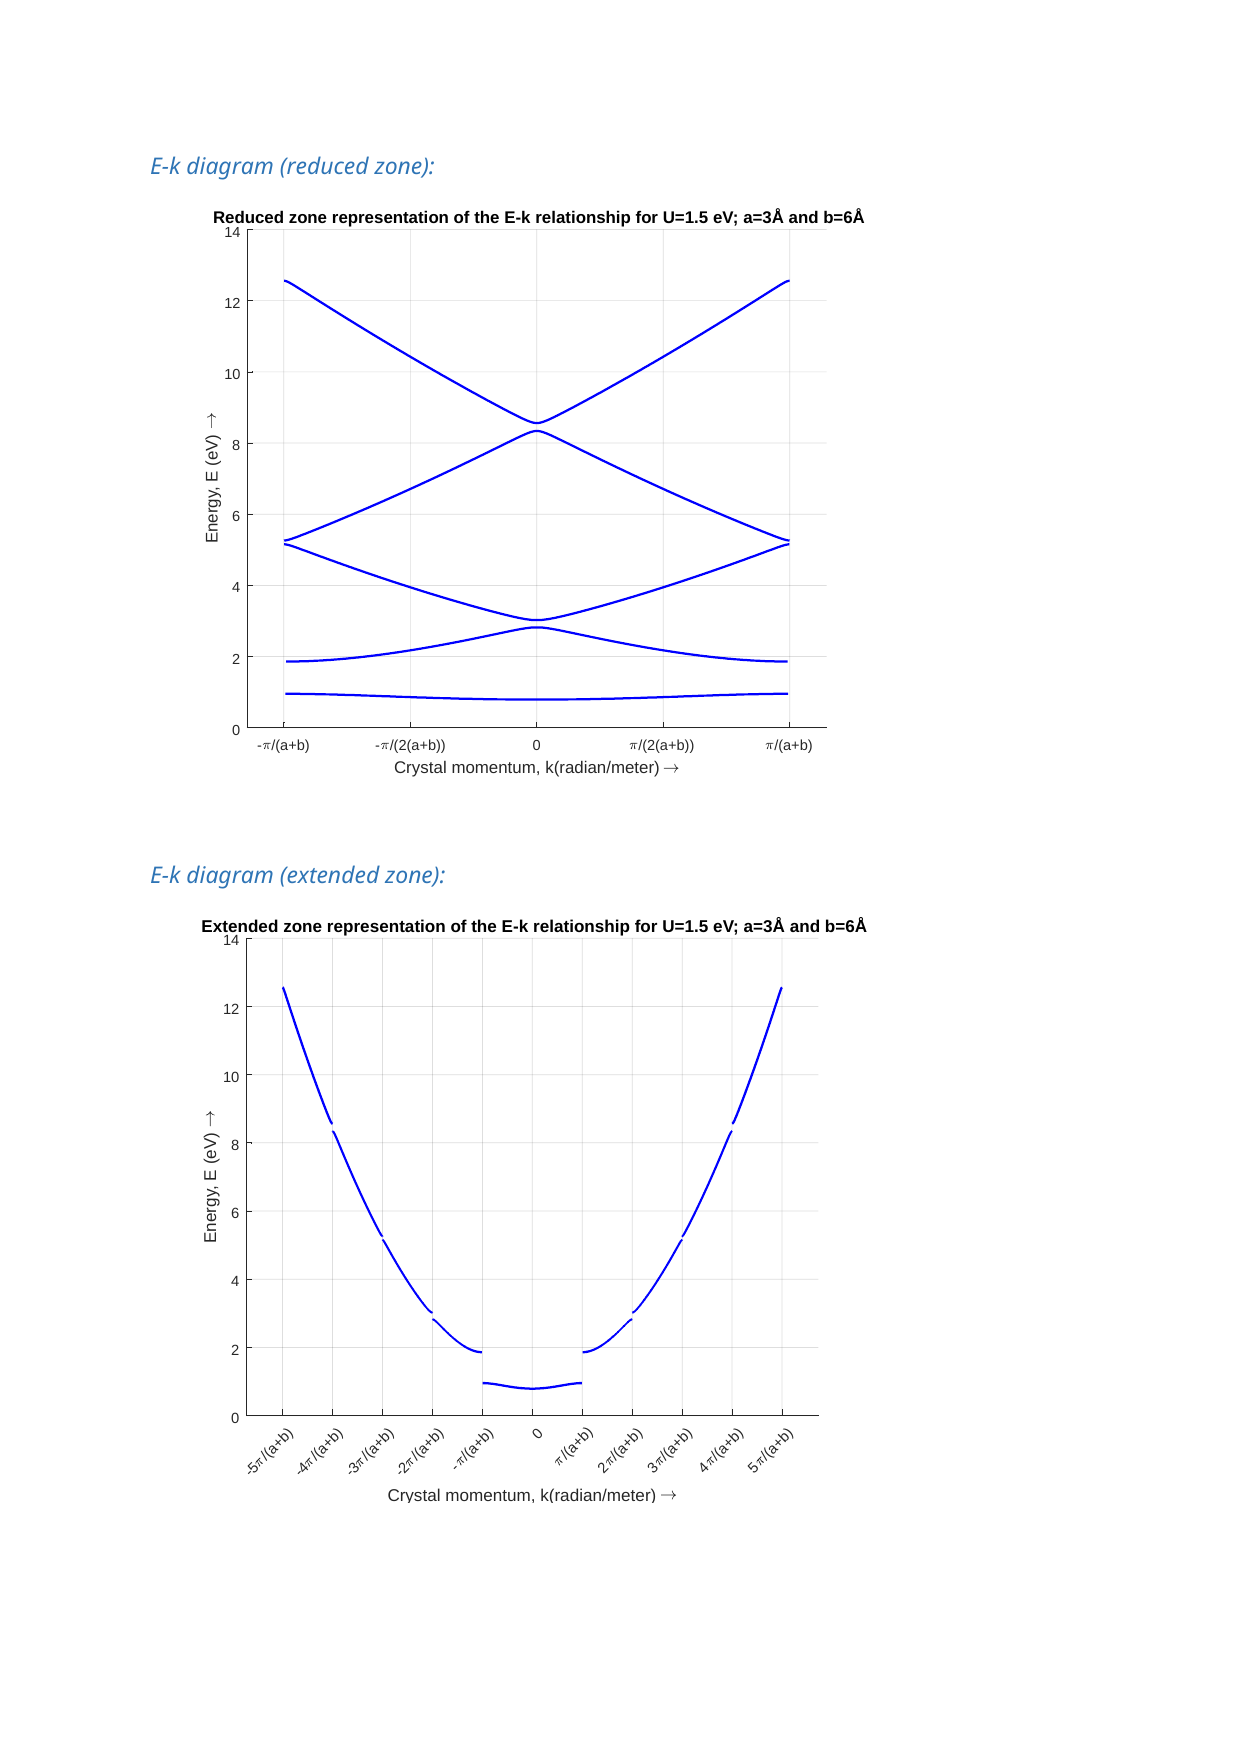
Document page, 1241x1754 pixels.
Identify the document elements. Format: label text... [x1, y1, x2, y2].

subtitle E-k diagram (reduced zone): [150, 150, 1090, 181]
subtitle E-k diagram (extended zone): [150, 859, 1090, 891]
